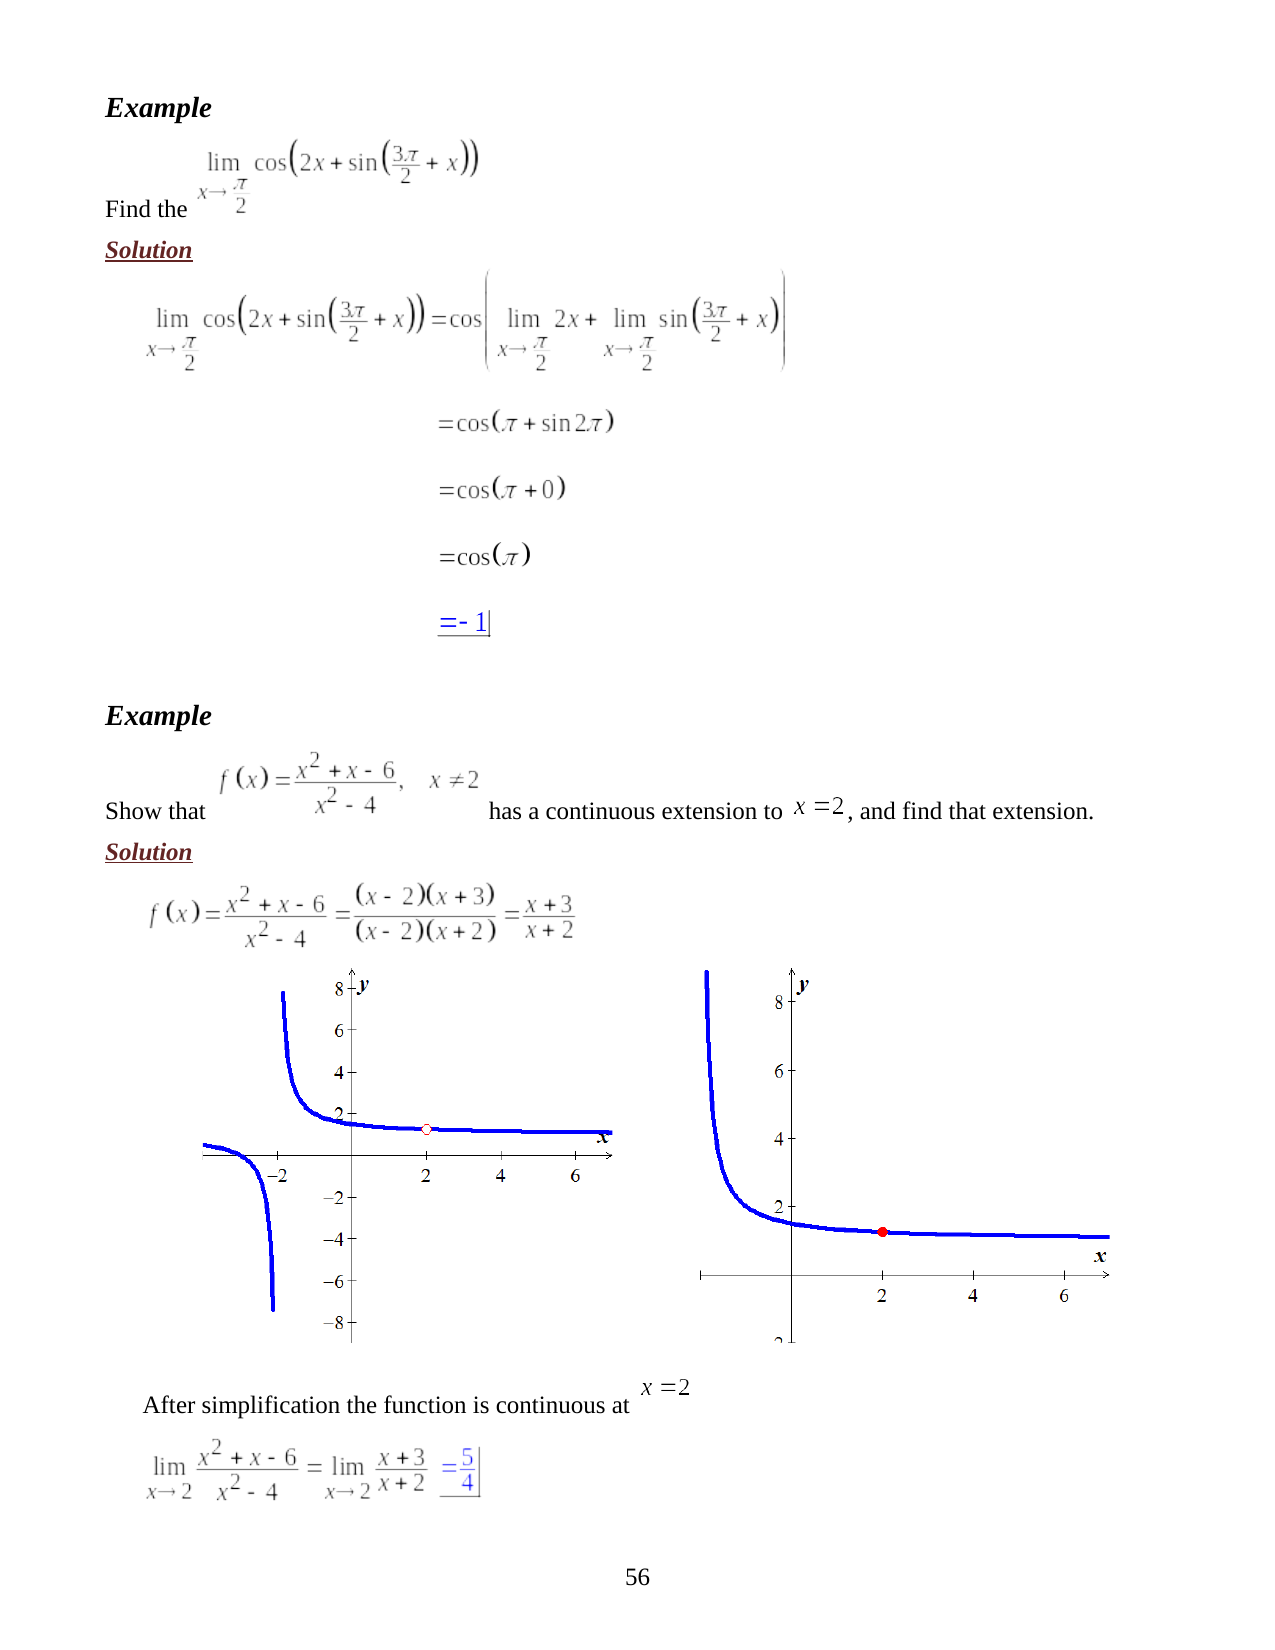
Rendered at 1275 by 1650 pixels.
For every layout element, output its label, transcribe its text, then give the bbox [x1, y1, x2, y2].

text Find the [105, 136, 1170, 223]
text Example [105, 698, 1170, 732]
text Example [105, 90, 1170, 123]
text Solution [105, 235, 1170, 264]
text Solution [105, 837, 1170, 866]
picture [700, 967, 1110, 1343]
text After simplification the function is continuous at [142, 1371, 1170, 1419]
picture [202, 967, 613, 1343]
text Show that has a continuous extension to , and find that extension. [105, 744, 1170, 824]
